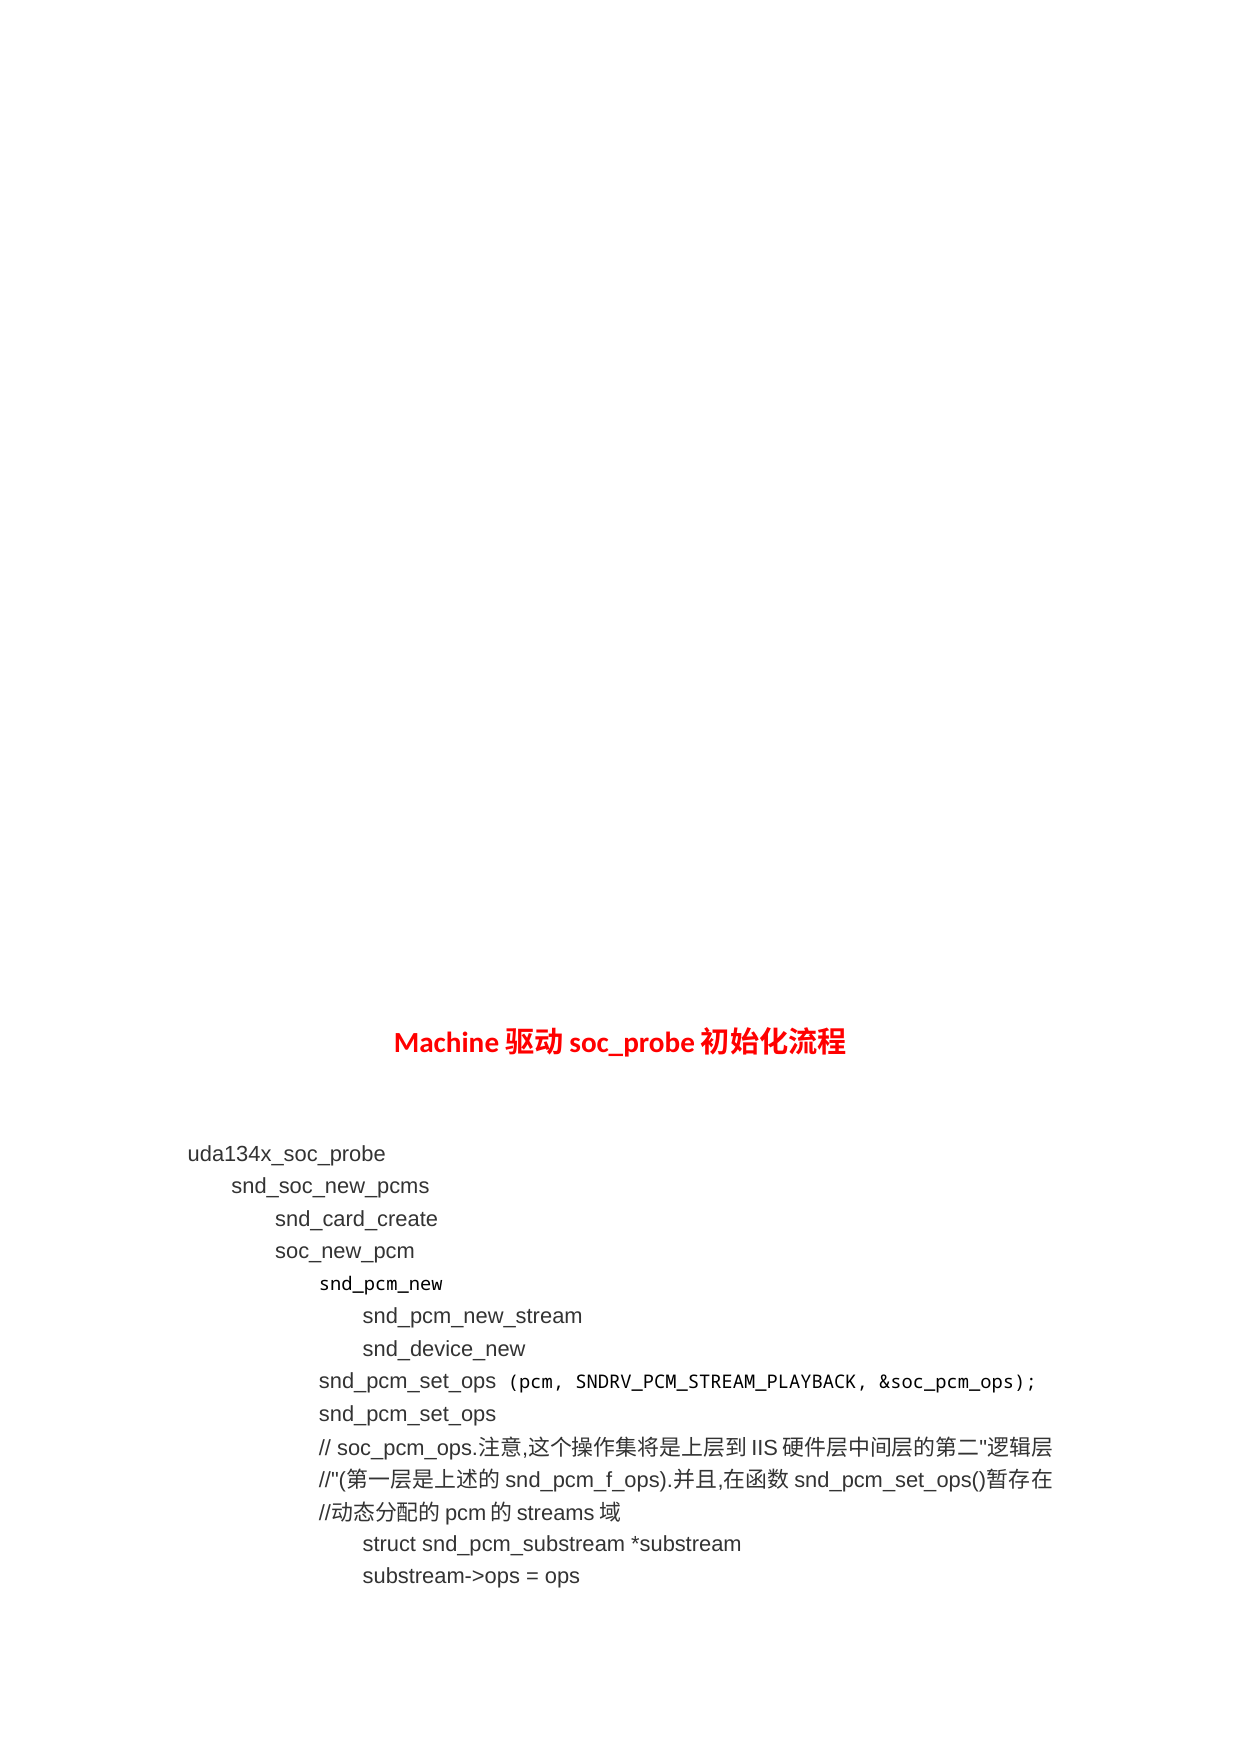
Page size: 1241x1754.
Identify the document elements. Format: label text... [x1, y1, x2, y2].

text // soc_pcm_ops.注意,这个操作集将是上层到IIS硬件层中间层的第二"逻辑层 //"(第一层是上述的snd_pcm_f_ops).并且,在函数snd_pcm_set_ops()暂存在 //动态分配的pcm的streams域 [187, 1429, 1053, 1527]
text snd_device_new [187, 1332, 1053, 1364]
text snd_pcm_set_ops (pcm, SNDRV_PCM_STREAM_PLAYBACK, &soc_pcm_ops); [187, 1364, 1053, 1397]
text substream->ops = ops [187, 1559, 1053, 1592]
text uda134x_soc_probe [187, 1137, 1053, 1169]
text snd_soc_new_pcms [187, 1169, 1053, 1202]
text soc_new_pcm [187, 1234, 1053, 1267]
text Machine驱动soc_probe初始化流程 [187, 1007, 1053, 1072]
text snd_pcm_new_stream [187, 1299, 1053, 1332]
text snd_pcm_new [187, 1267, 1053, 1299]
text struct snd_pcm_substream *substream [187, 1527, 1053, 1559]
text snd_card_create [187, 1202, 1053, 1234]
text snd_pcm_set_ops [187, 1397, 1053, 1429]
